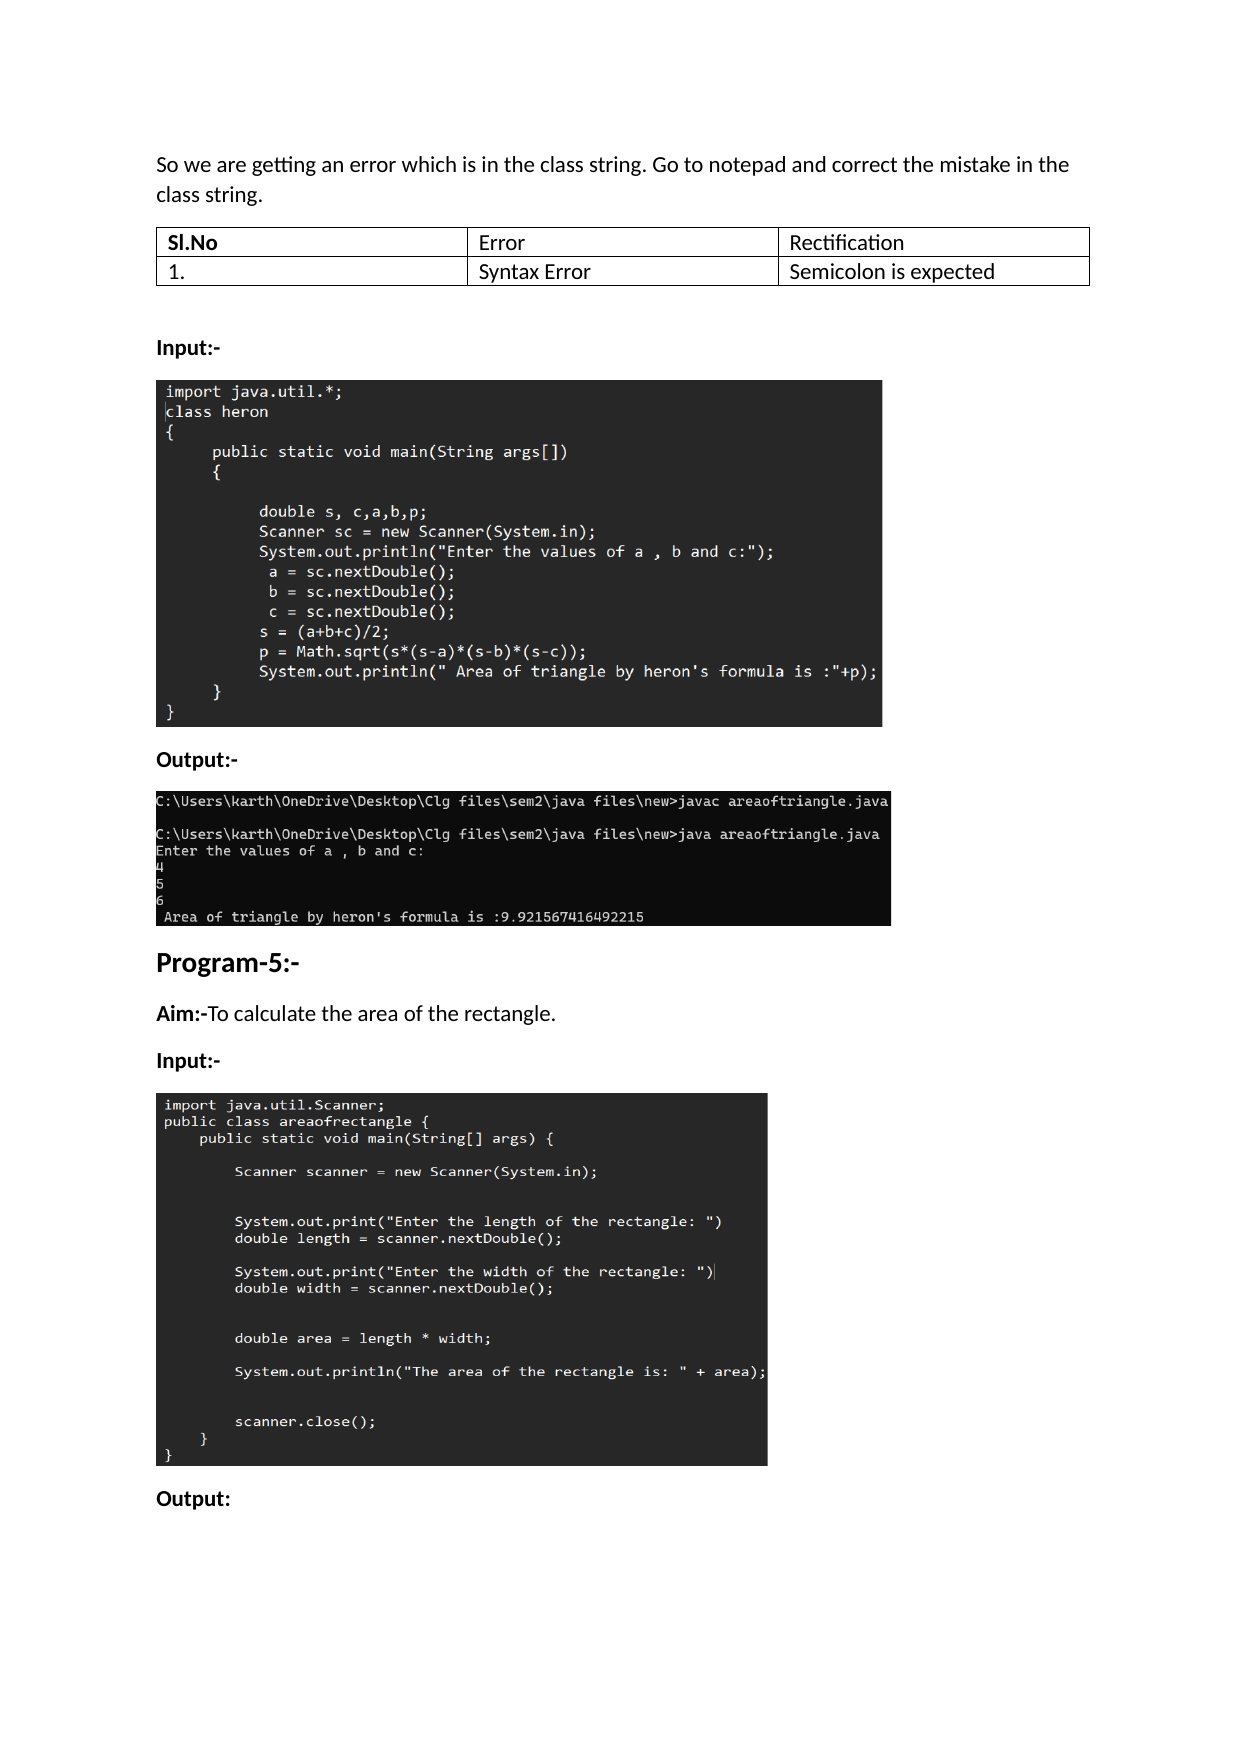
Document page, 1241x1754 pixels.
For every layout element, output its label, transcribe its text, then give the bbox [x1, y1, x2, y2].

text So we are getting an error which is in the class string. Go to notepad and correct the mistake in the class string. [156, 150, 1090, 208]
table_cell 1. [157, 257, 467, 285]
text Input:- [156, 1046, 1090, 1074]
text Program-5:- [156, 944, 1090, 980]
picture [156, 380, 883, 727]
text Aim:-To calculate the area of the rectangle. [156, 999, 1090, 1027]
table_cell Syntax Error [468, 257, 778, 285]
table_cell Semicolon is expected [779, 257, 1089, 285]
picture [156, 791, 892, 926]
table_header Sl.No [157, 228, 467, 256]
table_header Error [468, 228, 778, 256]
text Input:- [156, 333, 1090, 361]
text Output:- [156, 745, 1090, 773]
text Output: [156, 1484, 1090, 1512]
picture [156, 1093, 768, 1466]
table_header Rectification [779, 228, 1089, 256]
